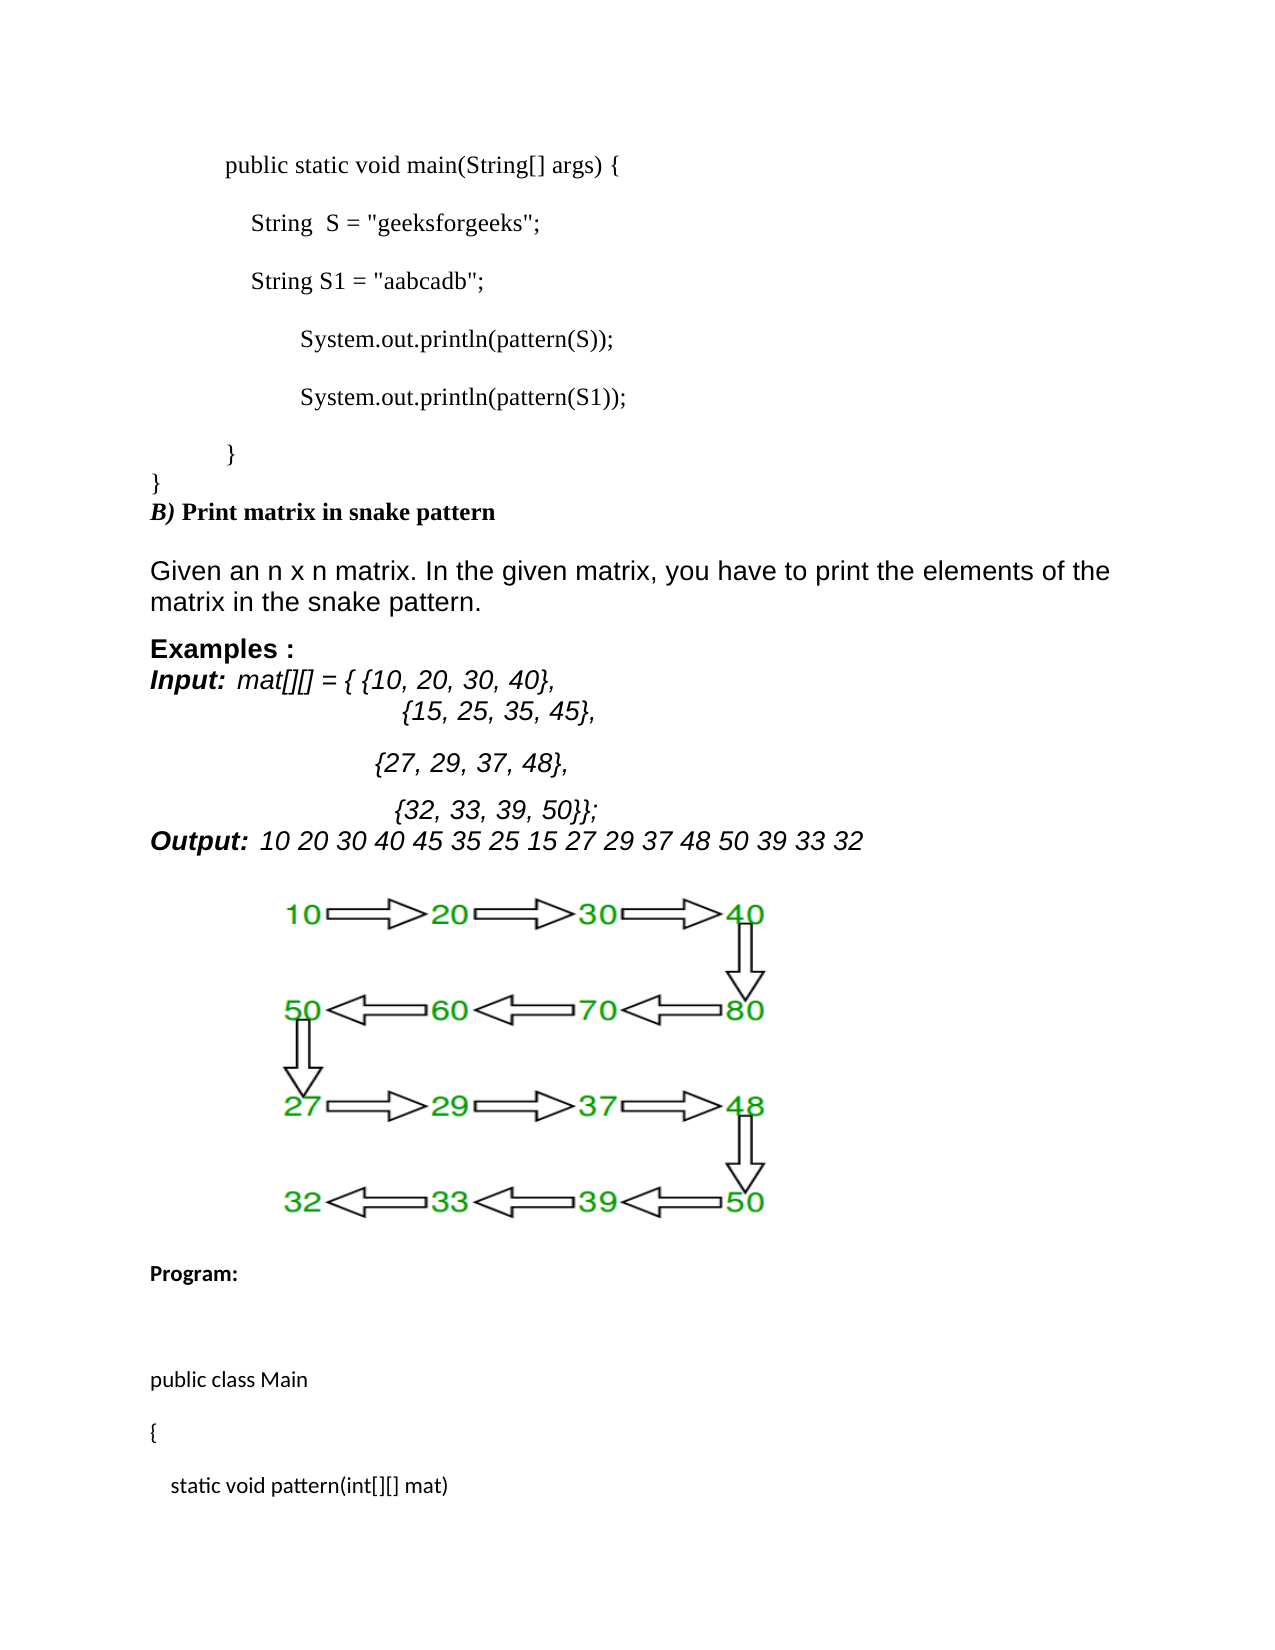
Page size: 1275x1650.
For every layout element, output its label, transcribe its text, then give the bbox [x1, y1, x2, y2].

text static void pattern(int[][] mat) [150, 1471, 1125, 1499]
text {15, 25, 35, 45}, [150, 695, 1125, 726]
subtitle B) Print matrix in snake pattern [150, 497, 1125, 526]
text public static void main(String[] args) { [150, 150, 1125, 179]
text {27, 29, 37, 48}, [300, 747, 1125, 778]
text public class Main [150, 1365, 1125, 1393]
text Program: [150, 1259, 1125, 1287]
text String S1 = "aabcadb"; [150, 266, 1125, 294]
text } [150, 468, 1125, 497]
text System.out.println(pattern(S1)); [150, 382, 1125, 410]
text } [150, 439, 1125, 468]
text String S = "geeksforgeeks"; [150, 208, 1125, 237]
text System.out.println(pattern(S)); [150, 324, 1125, 352]
text {32, 33, 39, 50}}; Output: 10 20 30 40 45 35 25 15 27 29 37 48 50 39 33 32 [150, 794, 1125, 857]
text Input: mat[][] = { {10, 20, 30, 40}, [150, 664, 1125, 695]
text { [150, 1418, 1125, 1446]
picture [251, 875, 795, 1248]
text Examples : [150, 633, 1125, 664]
text Given an n x n matrix. In the given matrix, you have to print the elements of the matrix in the snake pattern. [150, 554, 1125, 617]
